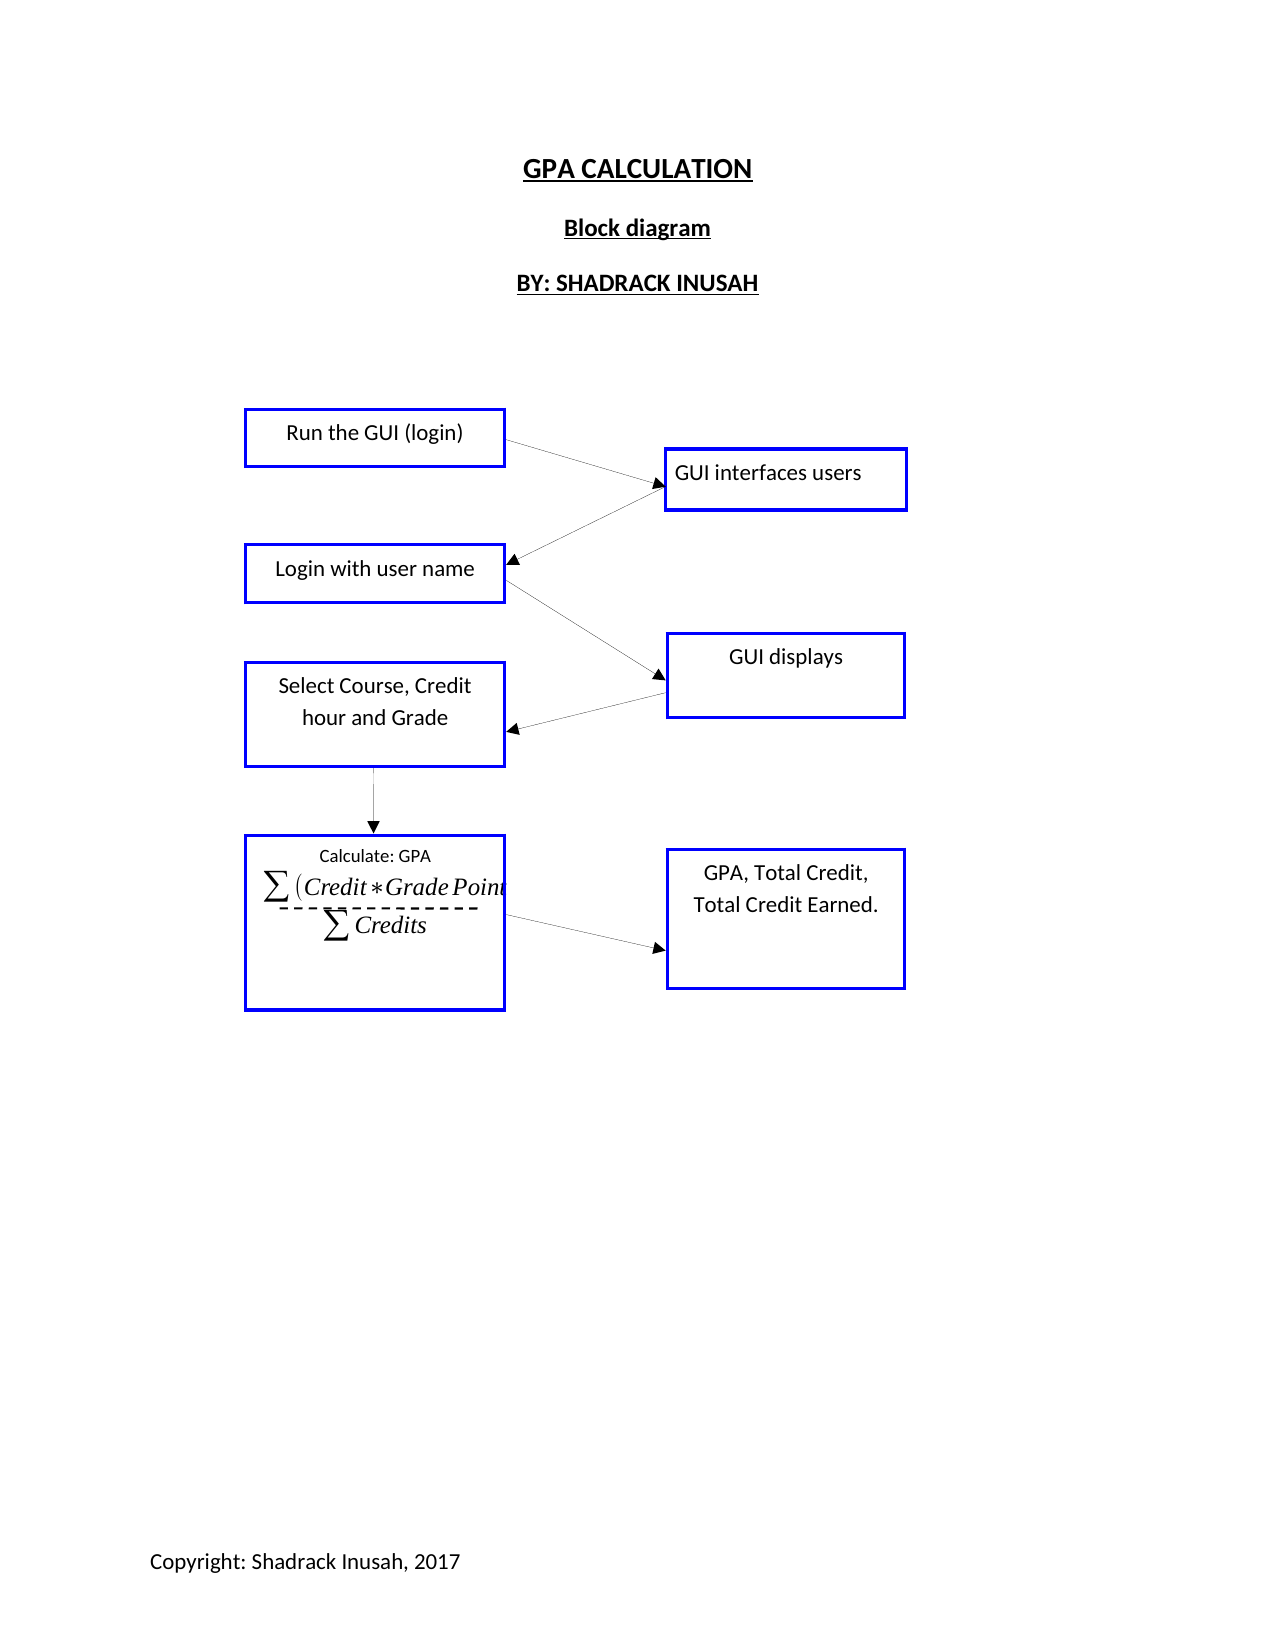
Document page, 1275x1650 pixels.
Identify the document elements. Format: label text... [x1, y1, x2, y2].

text BY: SHADRACK INUSAH [150, 268, 1125, 298]
text GPA CALCULATION [150, 150, 1125, 186]
text Block diagram [150, 212, 1125, 242]
